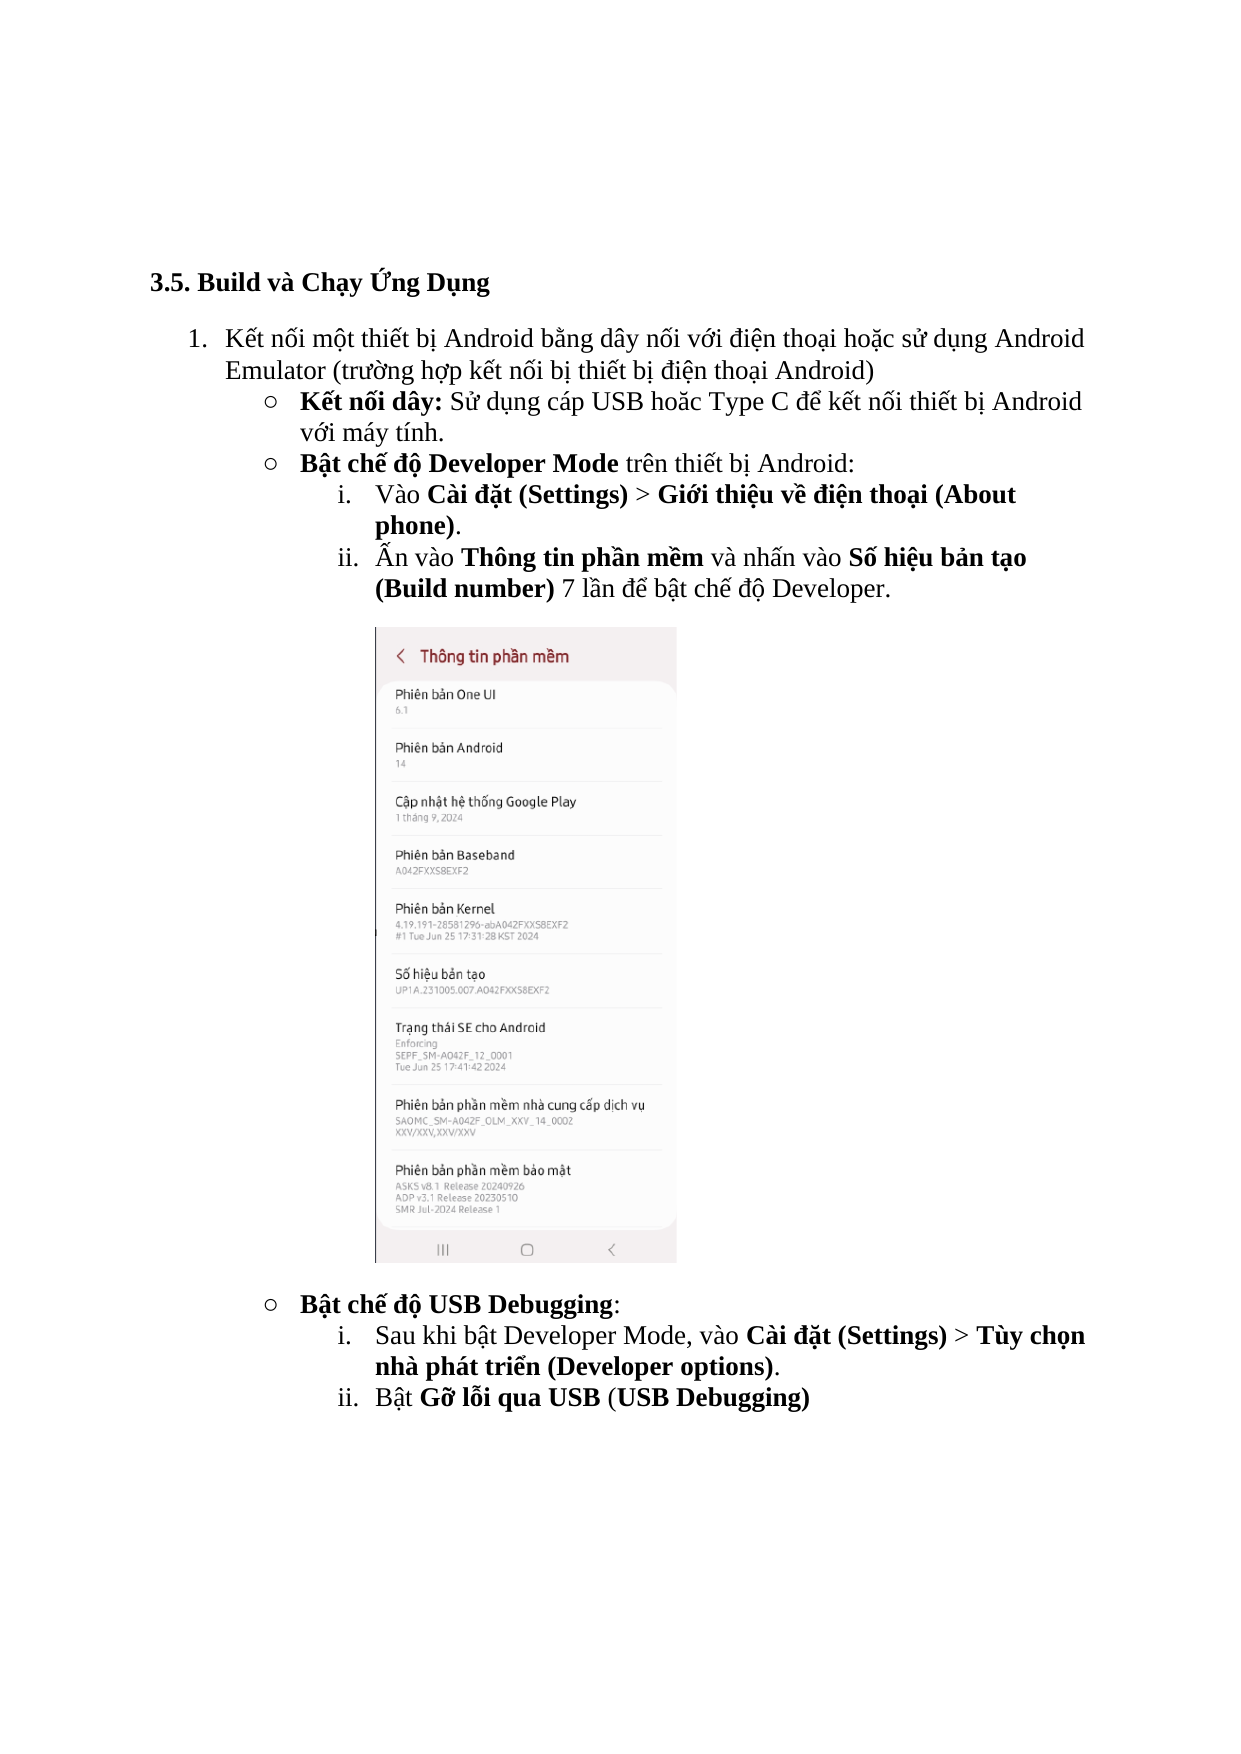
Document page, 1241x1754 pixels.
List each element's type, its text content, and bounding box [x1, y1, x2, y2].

list Kết nối dây: Sử dụng cáp USB hoăc Type C để kết nối thiết bị Android với máy tính. [262, 385, 1090, 447]
subtitle 3.5. Build và Chạy Ứng Dụng [150, 266, 1090, 298]
list Ấn vào Thông tin phần mềm và nhấn vào Số hiệu bản tạo (Build number) 7 lần để bật chế độ Developer. [337, 541, 1090, 603]
list Bật chế độ Developer Mode trên thiết bị Android: [262, 447, 1090, 478]
list Kết nối một thiết bị Android bằng dây nối với điện thoại hoặc sử dụng Android Emulator (trường hợp kết nối bị thiết bị điện thoại Android) [187, 323, 1090, 385]
picture [375, 627, 677, 1263]
list Bật Gỡ lỗi qua USB (USB Debugging) [337, 1381, 1090, 1413]
list Bật chế độ USB Debugging: [262, 1288, 1090, 1319]
list Vào Cài đặt (Settings) > Giới thiệu về điện thoại (About phone). [337, 478, 1090, 541]
list Sau khi bật Developer Mode, vào Cài đặt (Settings) > Tùy chọn nhà phát triển (Developer options). [337, 1319, 1090, 1381]
